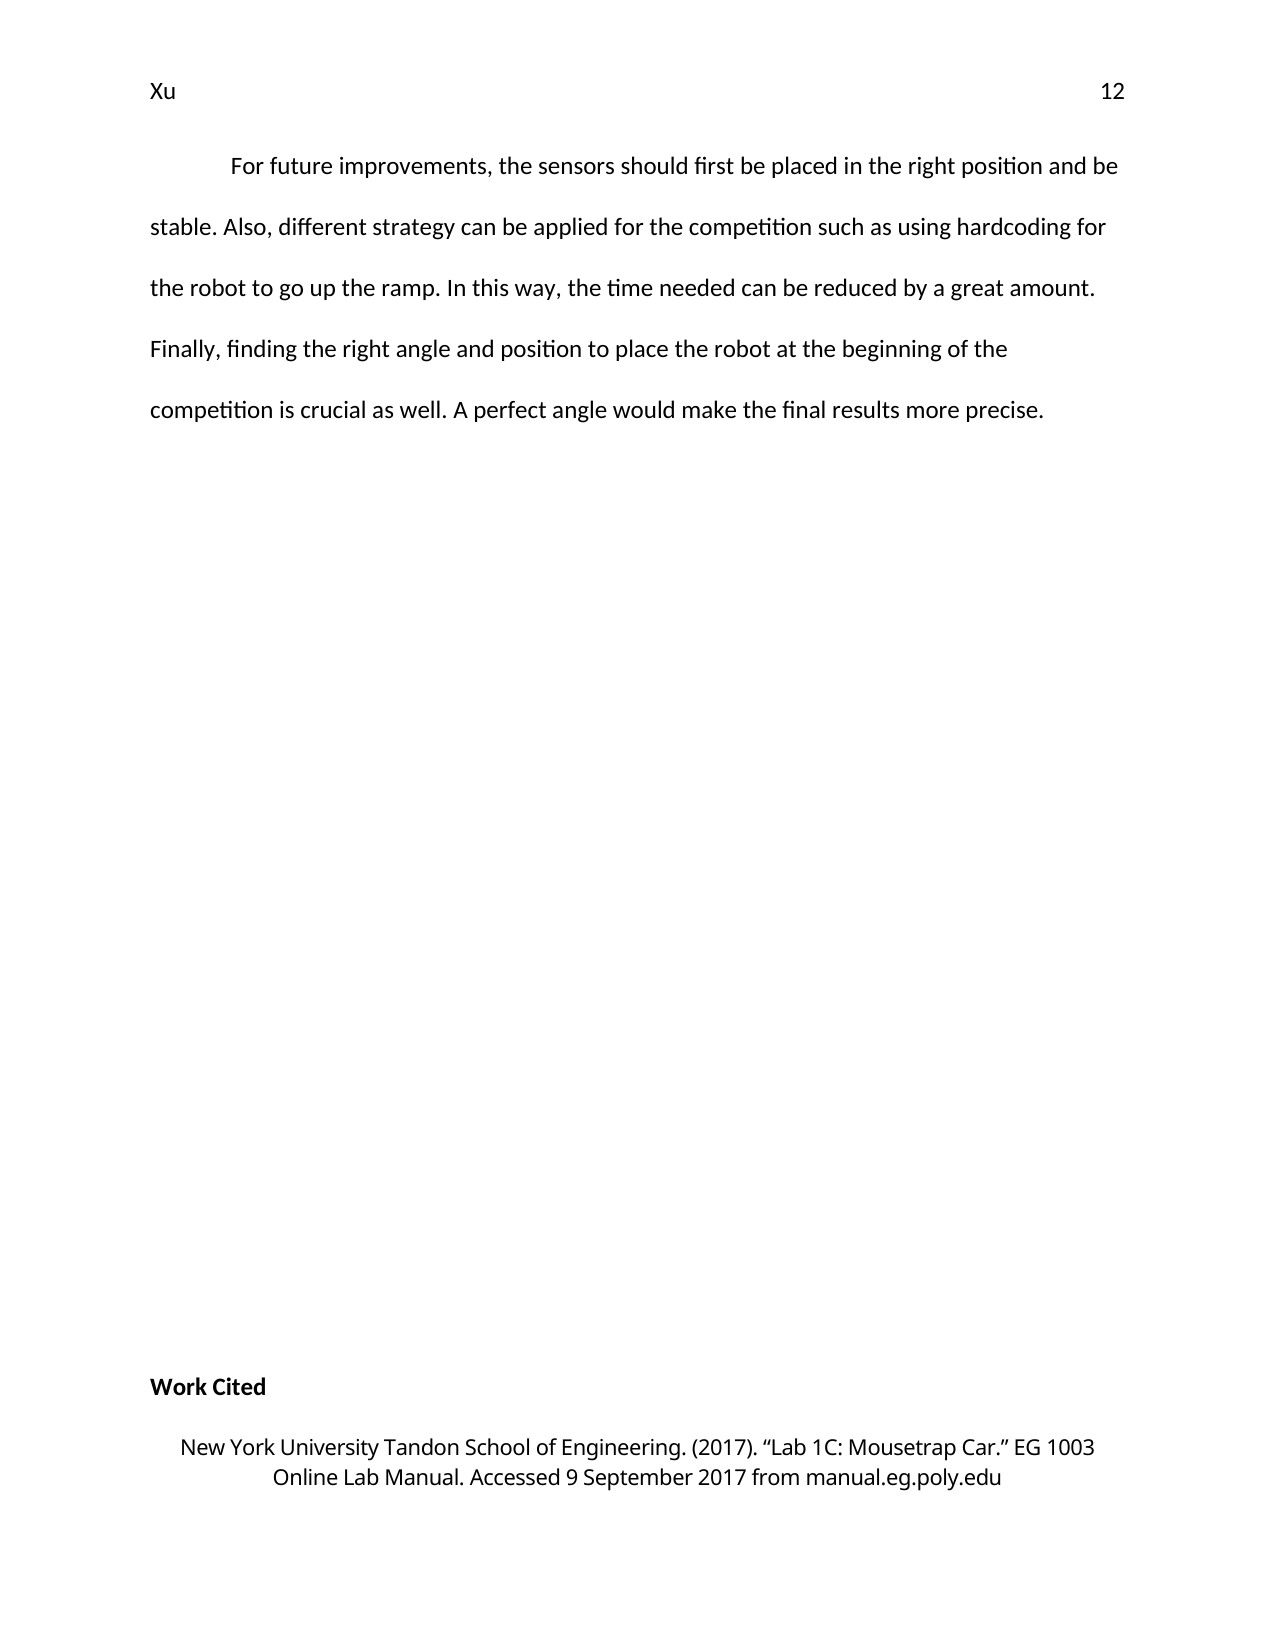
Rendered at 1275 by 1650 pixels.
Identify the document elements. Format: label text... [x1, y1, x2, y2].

text Work Cited [150, 1371, 1125, 1401]
text Online Lab Manual. Accessed 9 September 2017 from manual.eg.poly.edu [150, 1462, 1125, 1491]
text New York University Tandon School of Engineering. (2017). “Lab 1C: Mousetrap Car.” EG 1003 [150, 1432, 1125, 1462]
text For future improvements, the sensors should first be placed in the right position and be stable. Also, different strategy can be applied for the competition such as using hardcoding for the robot to go up the ramp. In this way, the time needed can be reduced by a great amount. Finally, finding the right angle and position to place the robot at the beginning of the competition is crucial as well. A perfect angle would make the final results more precise. [150, 150, 1125, 425]
